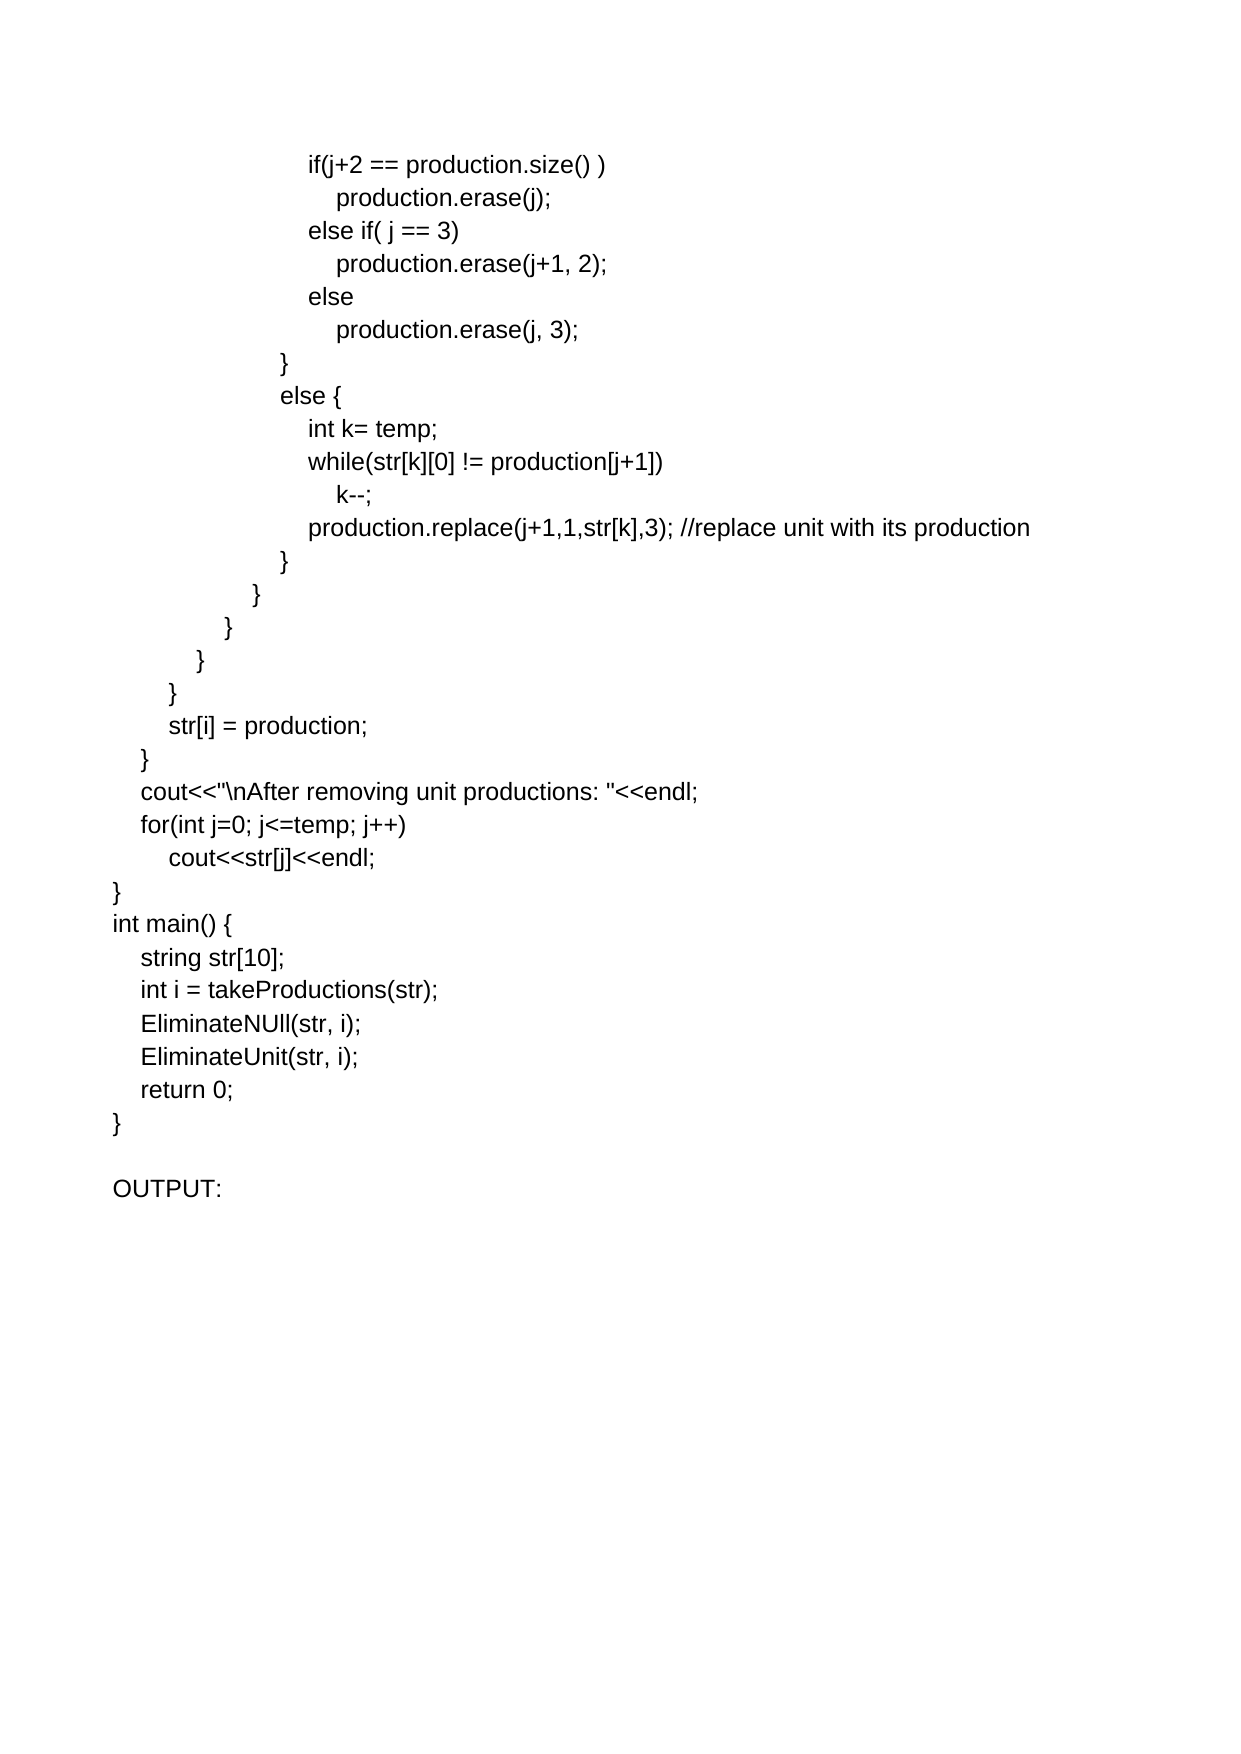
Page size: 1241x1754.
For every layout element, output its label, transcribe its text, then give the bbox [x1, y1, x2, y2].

text else { [112, 381, 1128, 410]
text OUTPUT: [112, 1174, 1128, 1202]
text EliminateNUll(str, i); [112, 1008, 1128, 1037]
text } [112, 348, 1128, 377]
text return 0; [112, 1074, 1128, 1103]
text str[i] = production; [112, 711, 1128, 740]
text } [112, 1108, 1128, 1136]
text EliminateUnit(str, i); [112, 1042, 1128, 1070]
text else if( j == 3) [112, 216, 1128, 245]
text } [112, 612, 1128, 641]
text } [112, 645, 1128, 674]
text } [112, 876, 1128, 905]
text } [112, 678, 1128, 707]
text production.erase(j, 3); [112, 315, 1128, 344]
text int main() { [112, 909, 1128, 938]
text k--; [112, 480, 1128, 509]
text production.erase(j); [112, 183, 1128, 212]
text for(int j=0; j<=temp; j++) [112, 810, 1128, 839]
text } [112, 546, 1128, 575]
text cout<<str[j]<<endl; [112, 843, 1128, 872]
text production.replace(j+1,1,str[k],3); //replace unit with its production [112, 513, 1128, 542]
text production.erase(j+1, 2); [112, 249, 1128, 278]
text cout<<"\nAfter removing unit productions: "<<endl; [112, 777, 1128, 806]
text int i = takeProductions(str); [112, 976, 1128, 1004]
text else [112, 282, 1128, 311]
text int k= temp; [112, 414, 1128, 443]
text if(j+2 == production.size() ) [112, 150, 1128, 179]
text string str[10]; [112, 942, 1128, 971]
text while(str[k][0] != production[j+1]) [112, 447, 1128, 476]
text } [112, 579, 1128, 608]
text } [112, 744, 1128, 773]
